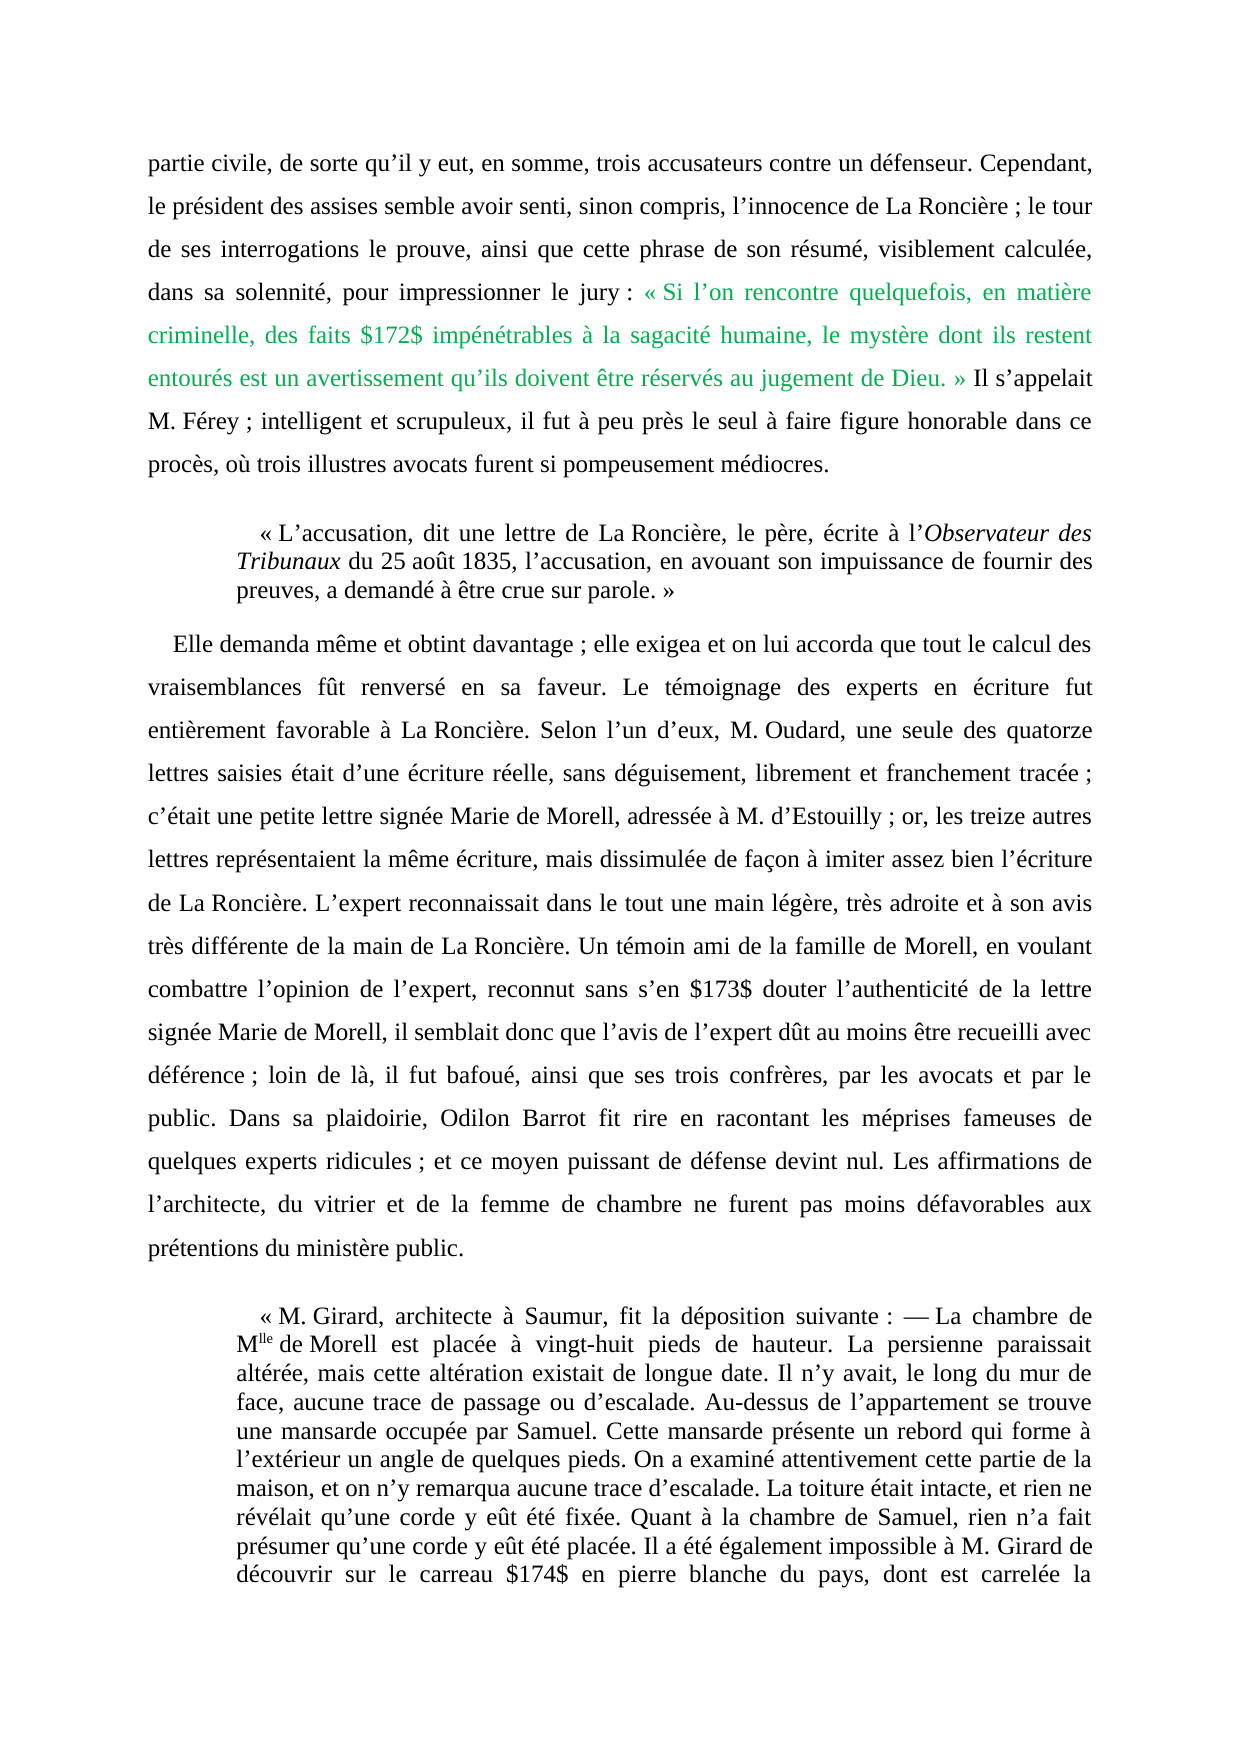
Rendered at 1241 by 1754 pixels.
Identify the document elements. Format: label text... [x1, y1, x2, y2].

text « L’accusation, dit une lettre de La Roncière, le père, écrite à l’Observateur des Tribunaux du 25 août 1835, l’accusation, en avouant son impuissance de fournir des preuves, a demandé à être crue sur parole. » [236, 518, 1093, 604]
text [236, 1301, 1093, 1588]
text Elle demanda même et obtint davantage ; elle exigea et on lui accorda que tout le calcul des vraisemblances fût renversé en sa faveur. Le témoignage des experts en écriture fut entièrement favorable à La Roncière. Selon l’un d’eux, M. Oudard, une seule des quatorze lettres saisies était d’une écriture réelle, sans déguisement, librement et franchement tracée ; c’était une petite lettre signée Marie de Morell, adressée à M. d’Estouilly ; or, les treize autres lettres représentaient la même écriture, mais dissimulée de façon à imiter assez bien l’écriture de La Roncière. L’expert reconnaissait dans le tout une main légère, très adroite et à son avis très différente de la main de La Roncière. Un témoin ami de la famille de Morell, en voulant combattre l’opinion de l’expert, reconnut sans s’en $173$ douter l’authenticité de la lettre signée Marie de Morell, il semblait donc que l’avis de l’expert dût au moins être recueilli avec déférence ; loin de là, il fut bafoué, ainsi que ses trois confrères, par les avocats et par le public. Dans sa plaidoirie, Odilon Barrot fit rire en racontant les méprises fameuses de quelques experts ridicules ; et ce moyen puissant de défense devint nul. Les affirmations de l’architecte, du vitrier et de la femme de chambre ne furent pas moins défavorables aux prétentions du ministère public. [148, 629, 1093, 1261]
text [148, 148, 1093, 478]
